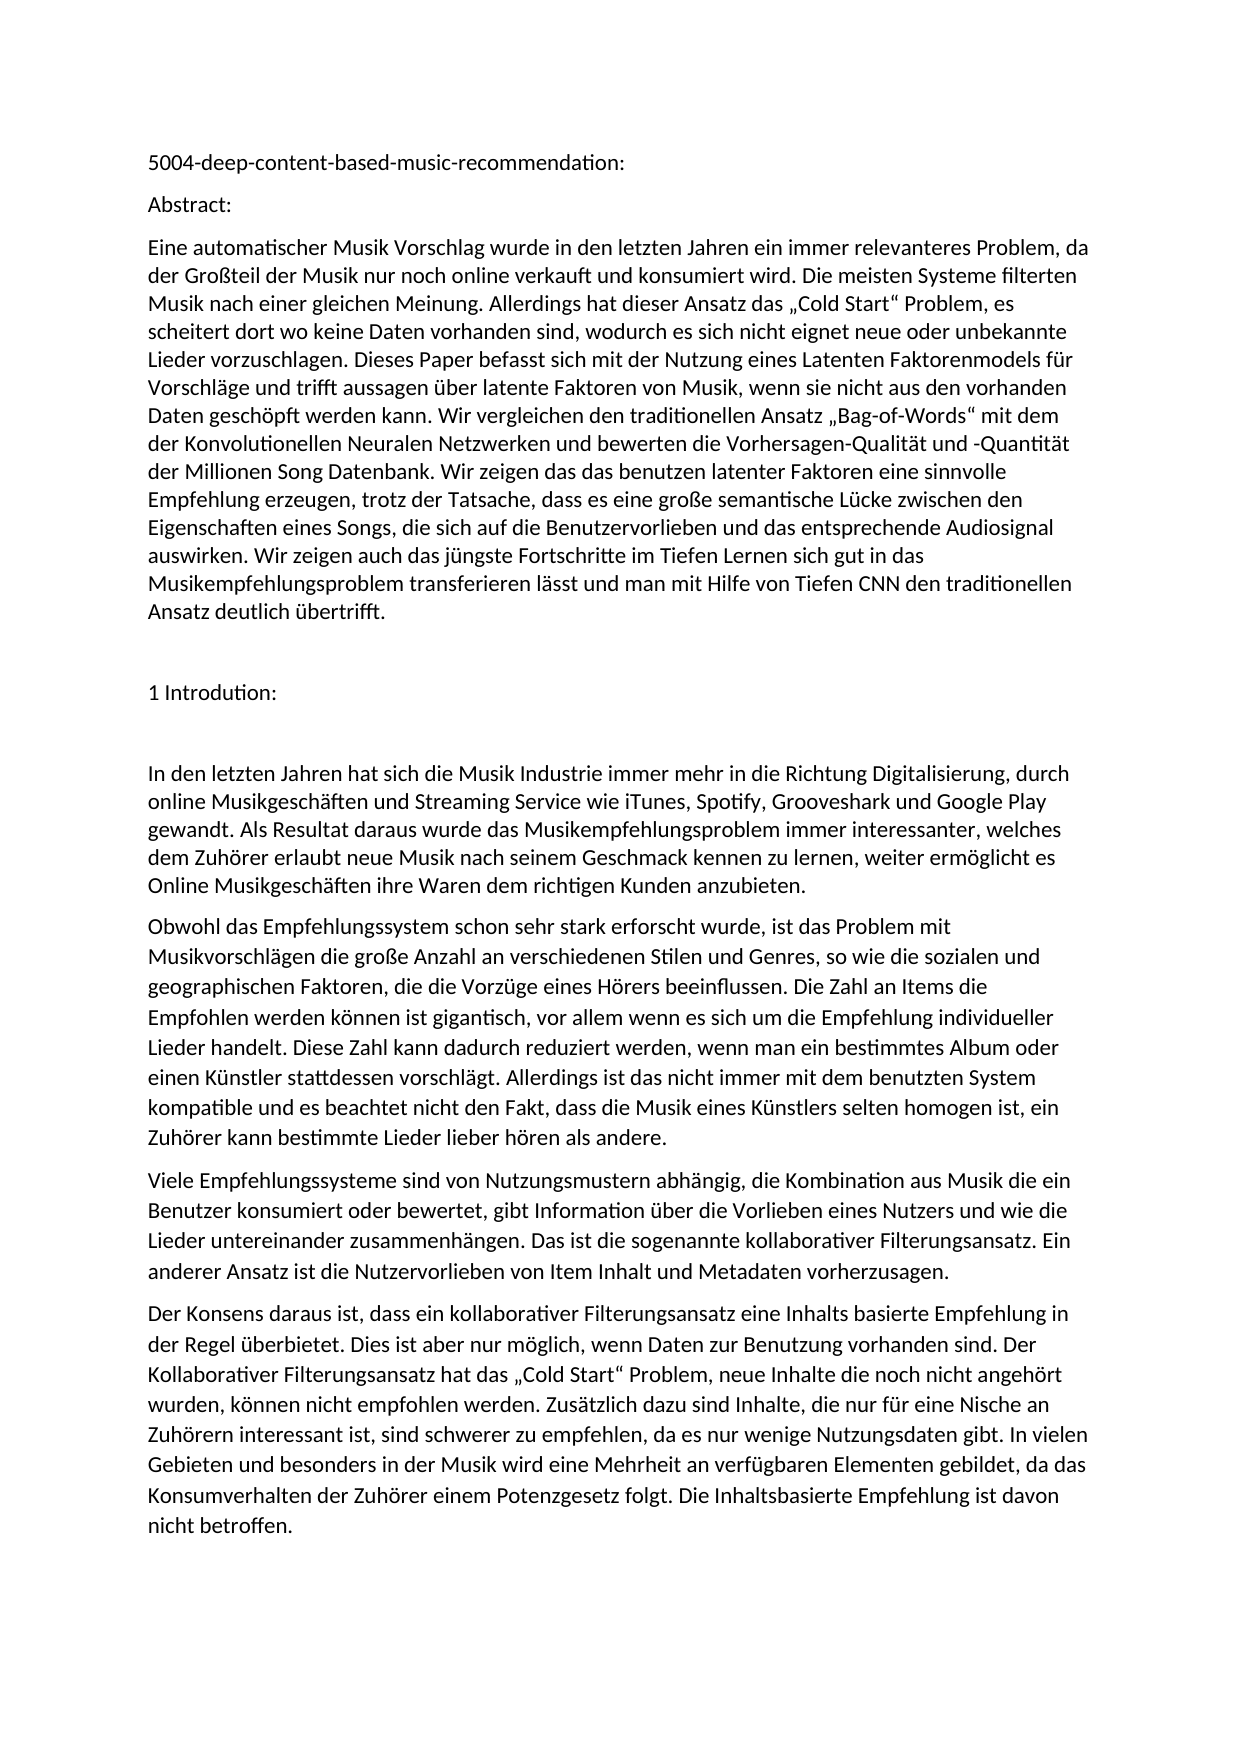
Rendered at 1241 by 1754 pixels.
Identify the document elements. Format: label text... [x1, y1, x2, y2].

text 1 Introdution: [148, 678, 1093, 706]
text Obwohl das Empfehlungssystem schon sehr stark erforscht wurde, ist das Problem mit Musikvorschlägen die große Anzahl an verschiedenen Stilen und Genres, so wie die sozialen und geographischen Faktoren, die die Vorzüge eines Hörers beeinflussen. Die Zahl an Items die Empfohlen werden können ist gigantisch, vor allem wenn es sich um die Empfehlung individueller Lieder handelt. Diese Zahl kann dadurch reduziert werden, wenn man ein bestimmtes Album oder einen Künstler stattdessen vorschlägt. Allerdings ist das nicht immer mit dem benutzten System kompatible und es beachtet nicht den Fakt, dass die Musik eines Künstlers selten homogen ist, ein Zuhörer kann bestimmte Lieder lieber hören als andere. [148, 912, 1093, 1151]
text In den letzten Jahren hat sich die Musik Industrie immer mehr in die Richtung Digitalisierung, durch online Musikgeschäften und Streaming Service wie iTunes, Spotify, Grooveshark und Google Play gewandt. Als Resultat daraus wurde das Musikempfehlungsproblem immer interessanter, welches dem Zuhörer erlaubt neue Musik nach seinem Geschmack kennen zu lernen, weiter ermöglicht es Online Musikgeschäften ihre Waren dem richtigen Kunden anzubieten. [148, 759, 1093, 899]
text Abstract: [148, 190, 1093, 218]
text Eine automatischer Musik Vorschlag wurde in den letzten Jahren ein immer relevanteres Problem, da der Großteil der Musik nur noch online verkauft und konsumiert wird. Die meisten Systeme filterten Musik nach einer gleichen Meinung. Allerdings hat dieser Ansatz das „Cold Start“ Problem, es scheitert dort wo keine Daten vorhanden sind, wodurch es sich nicht eignet neue oder unbekannte Lieder vorzuschlagen. Dieses Paper befasst sich mit der Nutzung eines Latenten Faktorenmodels für Vorschläge und trifft aussagen über latente Faktoren von Musik, wenn sie nicht aus den vorhanden Daten geschöpft werden kann. Wir vergleichen den traditionellen Ansatz „Bag-of-Words“ mit dem der Konvolutionellen Neuralen Netzwerken und bewerten die Vorhersagen-Qualität und -Quantität der Millionen Song Datenbank. Wir zeigen das das benutzen latenter Faktoren eine sinnvolle Empfehlung erzeugen, trotz der Tatsache, dass es eine große semantische Lücke zwischen den Eigenschaften eines Songs, die sich auf die Benutzervorlieben und das entsprechende Audiosignal auswirken. Wir zeigen auch das jüngste Fortschritte im Tiefen Lernen sich gut in das Musikempfehlungsproblem transferieren lässt und man mit Hilfe von Tiefen CNN den traditionellen Ansatz deutlich übertrifft. [148, 233, 1093, 625]
text 5004-deep-content-based-music-recommendation: [148, 148, 1093, 176]
text Viele Empfehlungssysteme sind von Nutzungsmustern abhängig, die Kombination aus Musik die ein Benutzer konsumiert oder bewertet, gibt Information über die Vorlieben eines Nutzers und wie die Lieder untereinander zusammenhängen. Das ist die sogenannte kollaborativer Filterungsansatz. Ein anderer Ansatz ist die Nutzervorlieben von Item Inhalt und Metadaten vorherzusagen. [148, 1166, 1093, 1285]
text Der Konsens daraus ist, dass ein kollaborativer Filterungsansatz eine Inhalts basierte Empfehlung in der Regel überbietet. Dies ist aber nur möglich, wenn Daten zur Benutzung vorhanden sind. Der Kollaborativer Filterungsansatz hat das „Cold Start“ Problem, neue Inhalte die noch nicht angehört wurden, können nicht empfohlen werden. Zusätzlich dazu sind Inhalte, die nur für eine Nische an Zuhörern interessant ist, sind schwerer zu empfehlen, da es nur wenige Nutzungsdaten gibt. In vielen Gebieten und besonders in der Musik wird eine Mehrheit an verfügbaren Elementen gebildet, da das Konsumverhalten der Zuhörer einem Potenzgesetz folgt. Die Inhaltsbasierte Empfehlung ist davon nicht betroffen. [148, 1299, 1093, 1539]
